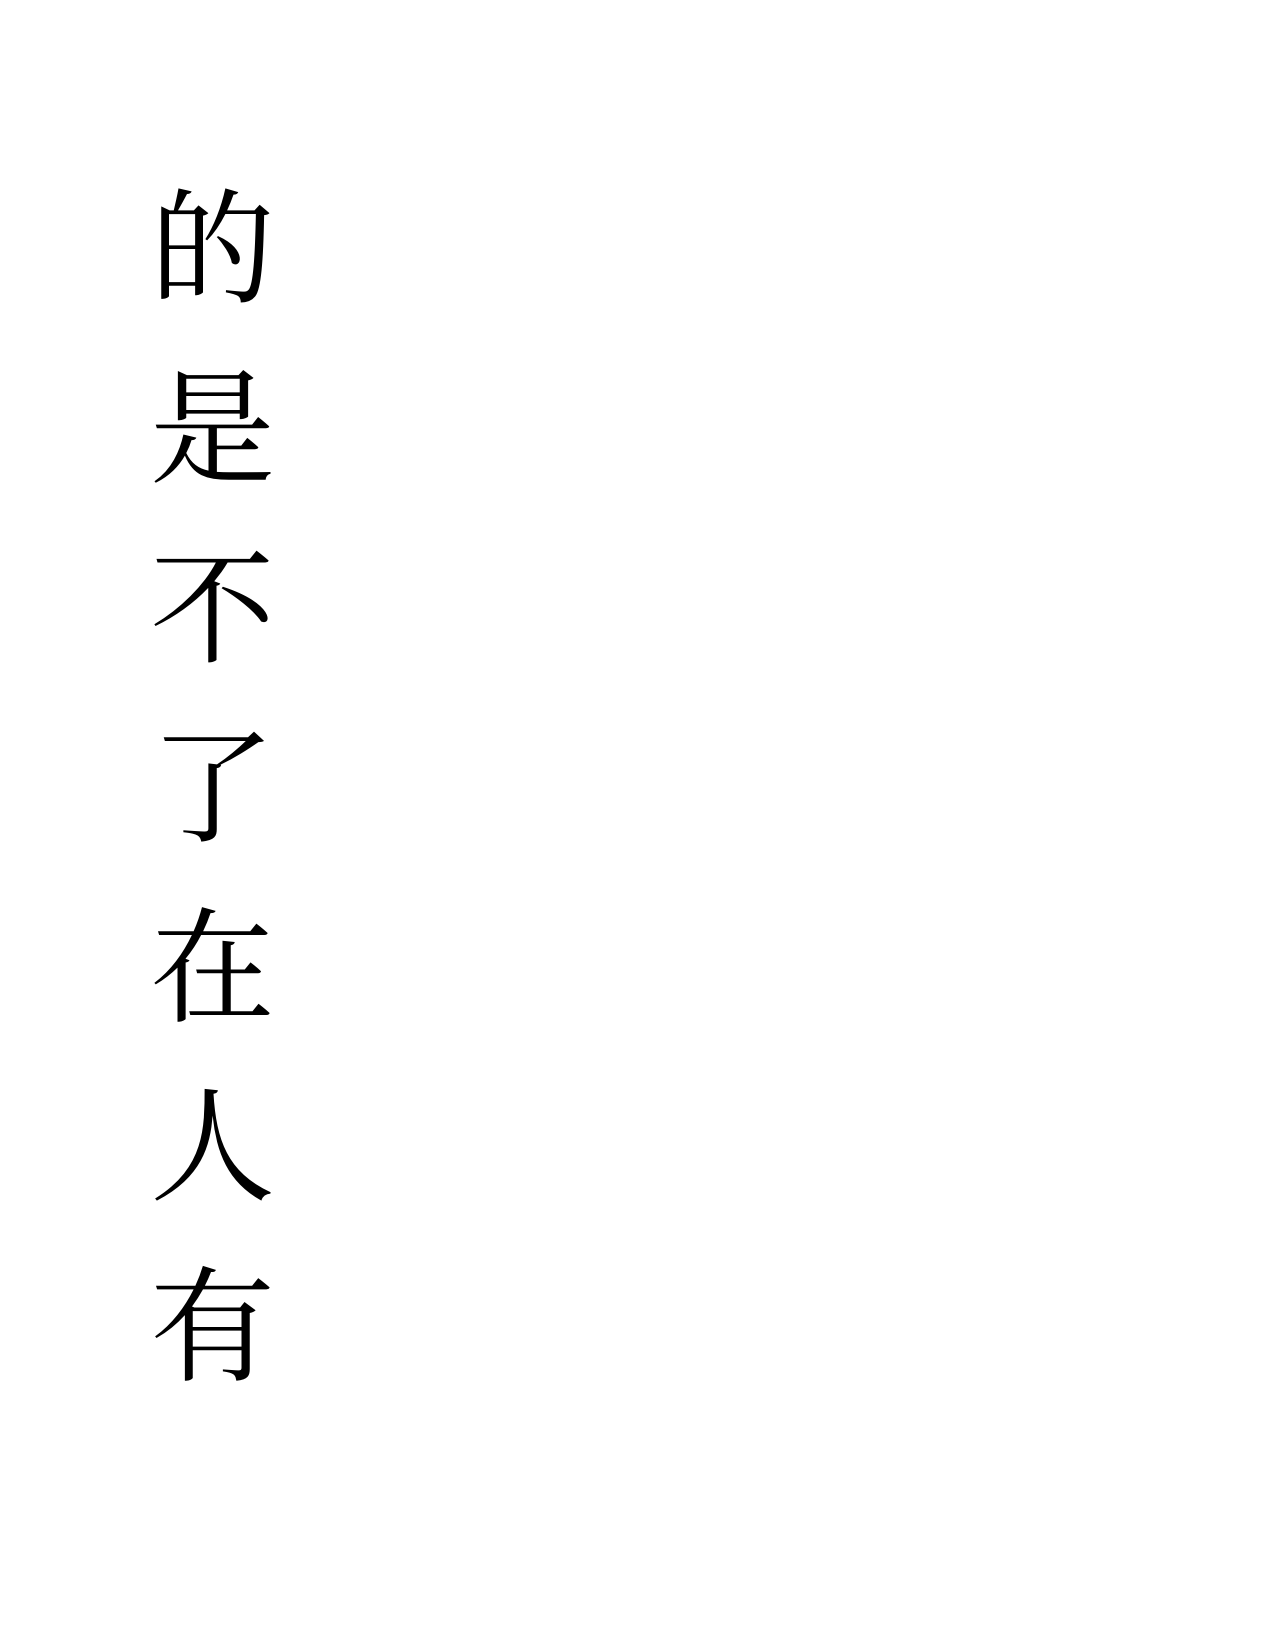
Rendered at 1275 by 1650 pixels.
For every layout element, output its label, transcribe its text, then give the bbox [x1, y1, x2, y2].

text 了 [150, 689, 1125, 868]
text 是 [150, 329, 1125, 509]
text 人 [150, 1048, 1125, 1227]
text 有 [150, 1227, 1125, 1407]
text 在 [150, 868, 1125, 1048]
text 不 [150, 509, 1125, 689]
text 的 [150, 150, 1125, 329]
